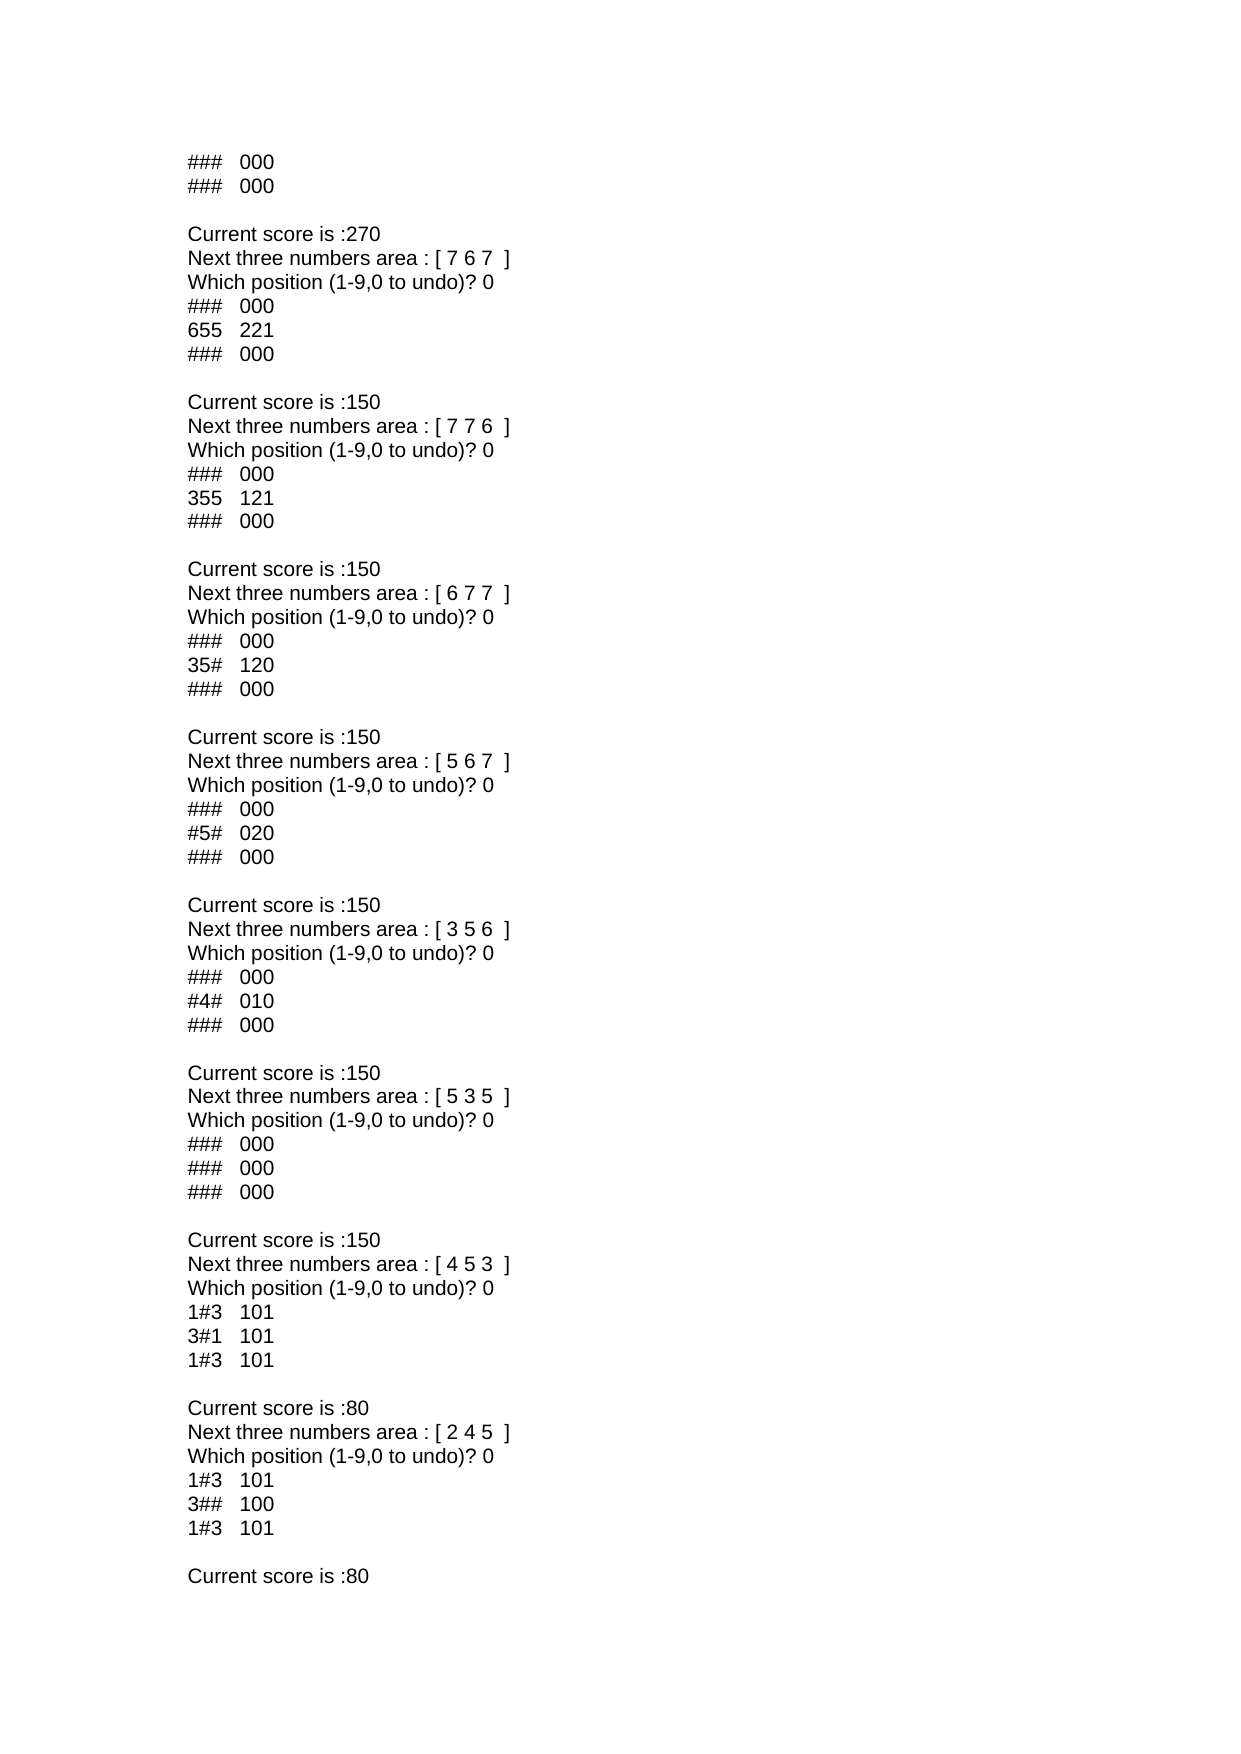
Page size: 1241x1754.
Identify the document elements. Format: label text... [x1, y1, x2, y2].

text Which position (1-9,0 to undo)? 0 [187, 270, 1053, 294]
text 35# 120 [187, 653, 1053, 677]
text Next three numbers area : [ 5 6 7 ] [187, 749, 1053, 773]
text ### 000 [187, 1012, 1053, 1036]
text ### 000 [187, 845, 1053, 869]
text Next three numbers area : [ 3 5 6 ] [187, 917, 1053, 941]
text ### 000 [187, 174, 1053, 198]
text Which position (1-9,0 to undo)? 0 [187, 941, 1053, 964]
text Next three numbers area : [ 5 3 5 ] [187, 1084, 1053, 1108]
text Which position (1-9,0 to undo)? 0 [187, 773, 1053, 797]
text 655 221 [187, 318, 1053, 342]
text 1#3 101 [187, 1348, 1053, 1372]
text Next three numbers area : [ 7 7 6 ] [187, 413, 1053, 437]
text 1#3 101 [187, 1468, 1053, 1492]
text ### 000 [187, 509, 1053, 533]
text Current score is :150 [187, 893, 1053, 917]
text Current score is :150 [187, 1228, 1053, 1252]
text 1#3 101 [187, 1516, 1053, 1539]
text #4# 010 [187, 988, 1053, 1012]
text ### 000 [187, 342, 1053, 366]
text Current score is :150 [187, 557, 1053, 581]
text ### 000 [187, 629, 1053, 653]
text Which position (1-9,0 to undo)? 0 [187, 1108, 1053, 1132]
text 3## 100 [187, 1492, 1053, 1516]
text Current score is :150 [187, 389, 1053, 413]
text Next three numbers area : [ 6 7 7 ] [187, 581, 1053, 605]
text Current score is :150 [187, 1060, 1053, 1084]
text Current score is :80 [187, 1563, 1053, 1587]
text ### 000 [187, 1132, 1053, 1156]
text Next three numbers area : [ 7 6 7 ] [187, 246, 1053, 270]
text Which position (1-9,0 to undo)? 0 [187, 605, 1053, 629]
text Current score is :80 [187, 1396, 1053, 1420]
text Next three numbers area : [ 2 4 5 ] [187, 1420, 1053, 1444]
text Current score is :270 [187, 222, 1053, 246]
text #5# 020 [187, 821, 1053, 845]
text 1#3 101 [187, 1300, 1053, 1324]
text Current score is :150 [187, 725, 1053, 749]
text Next three numbers area : [ 4 5 3 ] [187, 1252, 1053, 1276]
text Which position (1-9,0 to undo)? 0 [187, 1444, 1053, 1468]
text 3#1 101 [187, 1324, 1053, 1348]
text ### 000 [187, 1180, 1053, 1204]
text 355 121 [187, 485, 1053, 509]
text ### 000 [187, 964, 1053, 988]
text ### 000 [187, 1156, 1053, 1180]
text Which position (1-9,0 to undo)? 0 [187, 437, 1053, 461]
text ### 000 [187, 461, 1053, 485]
text ### 000 [187, 677, 1053, 701]
text Which position (1-9,0 to undo)? 0 [187, 1276, 1053, 1300]
text ### 000 [187, 150, 1053, 174]
text ### 000 [187, 294, 1053, 318]
text ### 000 [187, 797, 1053, 821]
